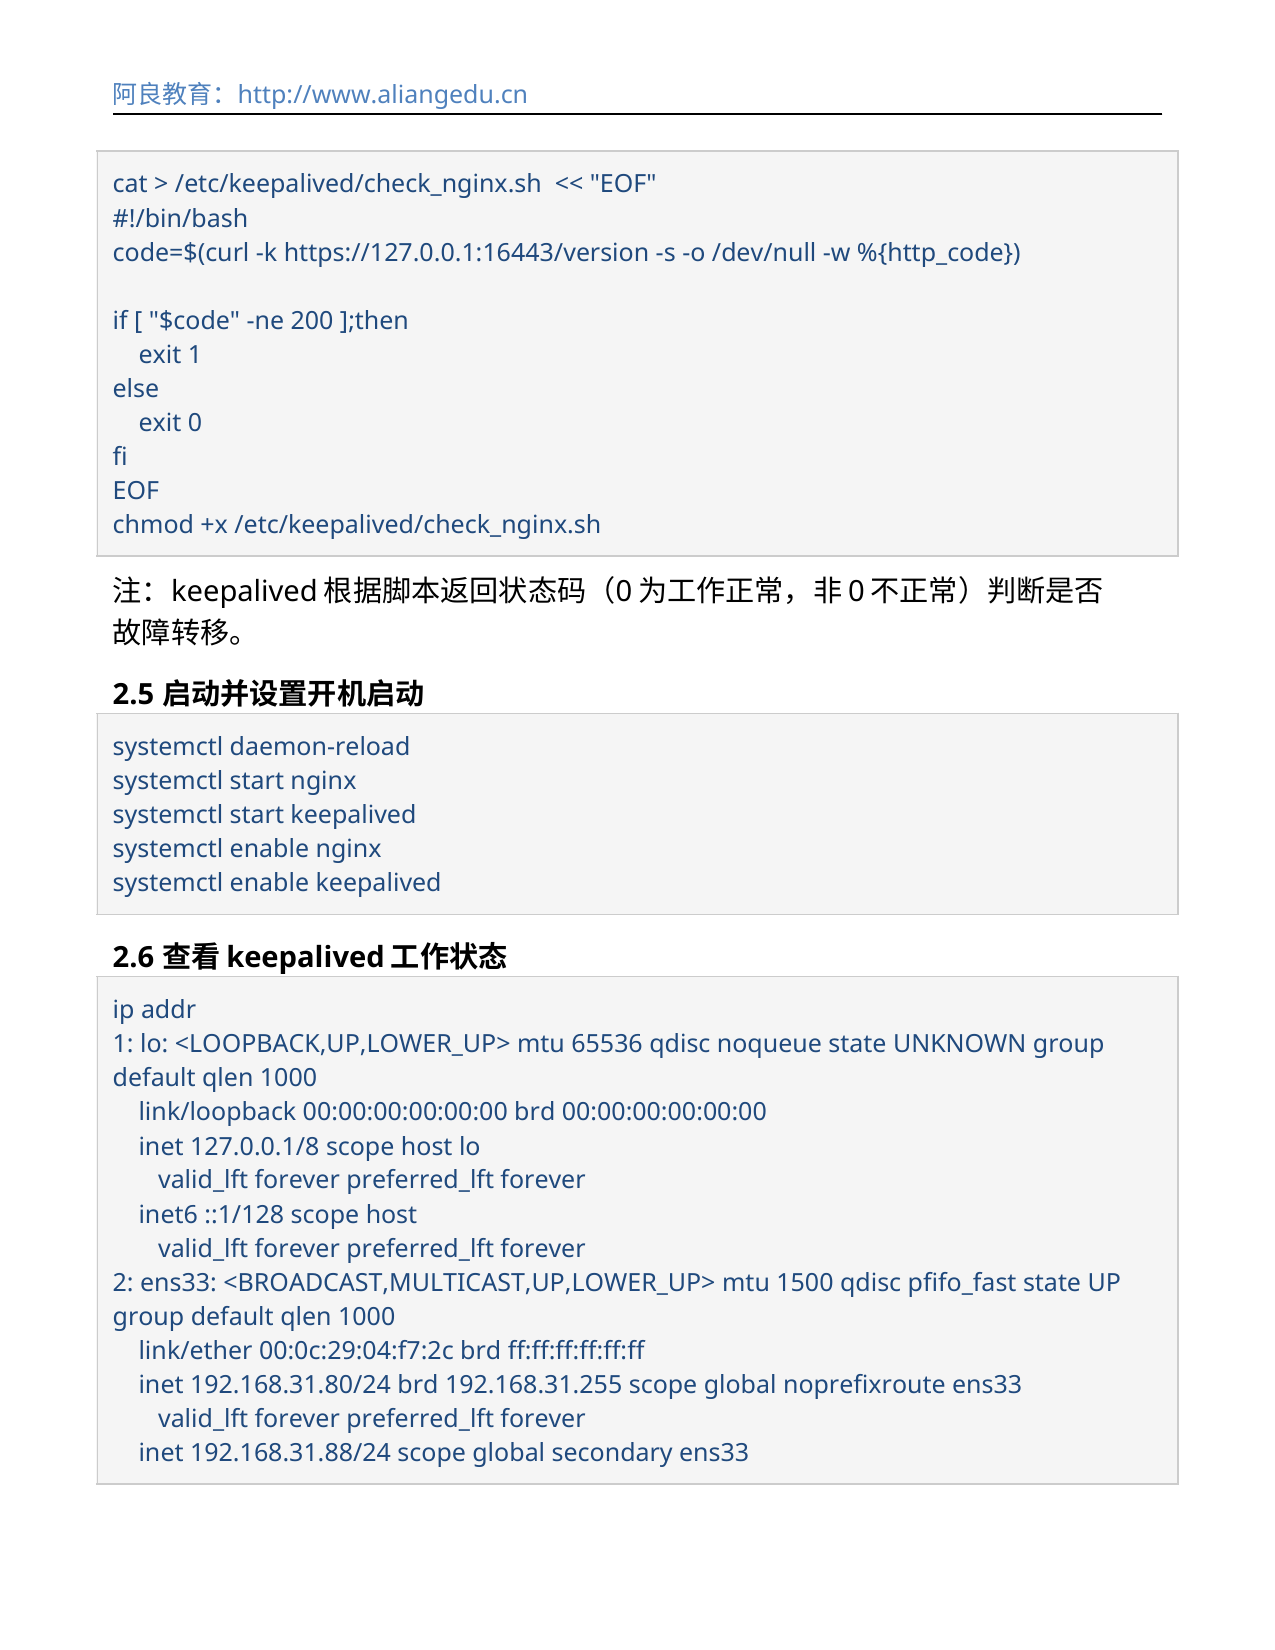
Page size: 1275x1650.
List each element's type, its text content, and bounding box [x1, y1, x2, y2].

text cat > /etc/keepalived/check_nginx.sh << "EOF" #!/bin/bash code=$(curl -k https://127.0.0.1:16443/version -s -o /dev/null -w %{http_code}) if [ "$code" -ne 200 ];then exit 1 else exit 0 fi EOF chmod +x /etc/keepalived/check_nginx.sh [98, 152, 1177, 555]
subtitle 2.5 启动并设置开机启动 [112, 673, 1162, 713]
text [98, 977, 1177, 1483]
text systemctl daemon-reload systemctl start nginx systemctl start keepalived systemctl enable nginx systemctl enable keepalived [98, 714, 1177, 914]
text 注：keepalived根据脚本返回状态码（0为工作正常，非0不正常）判断是否故障转移。 [112, 567, 1112, 652]
subtitle 2.6 查看keepalived工作状态 [112, 936, 1162, 976]
